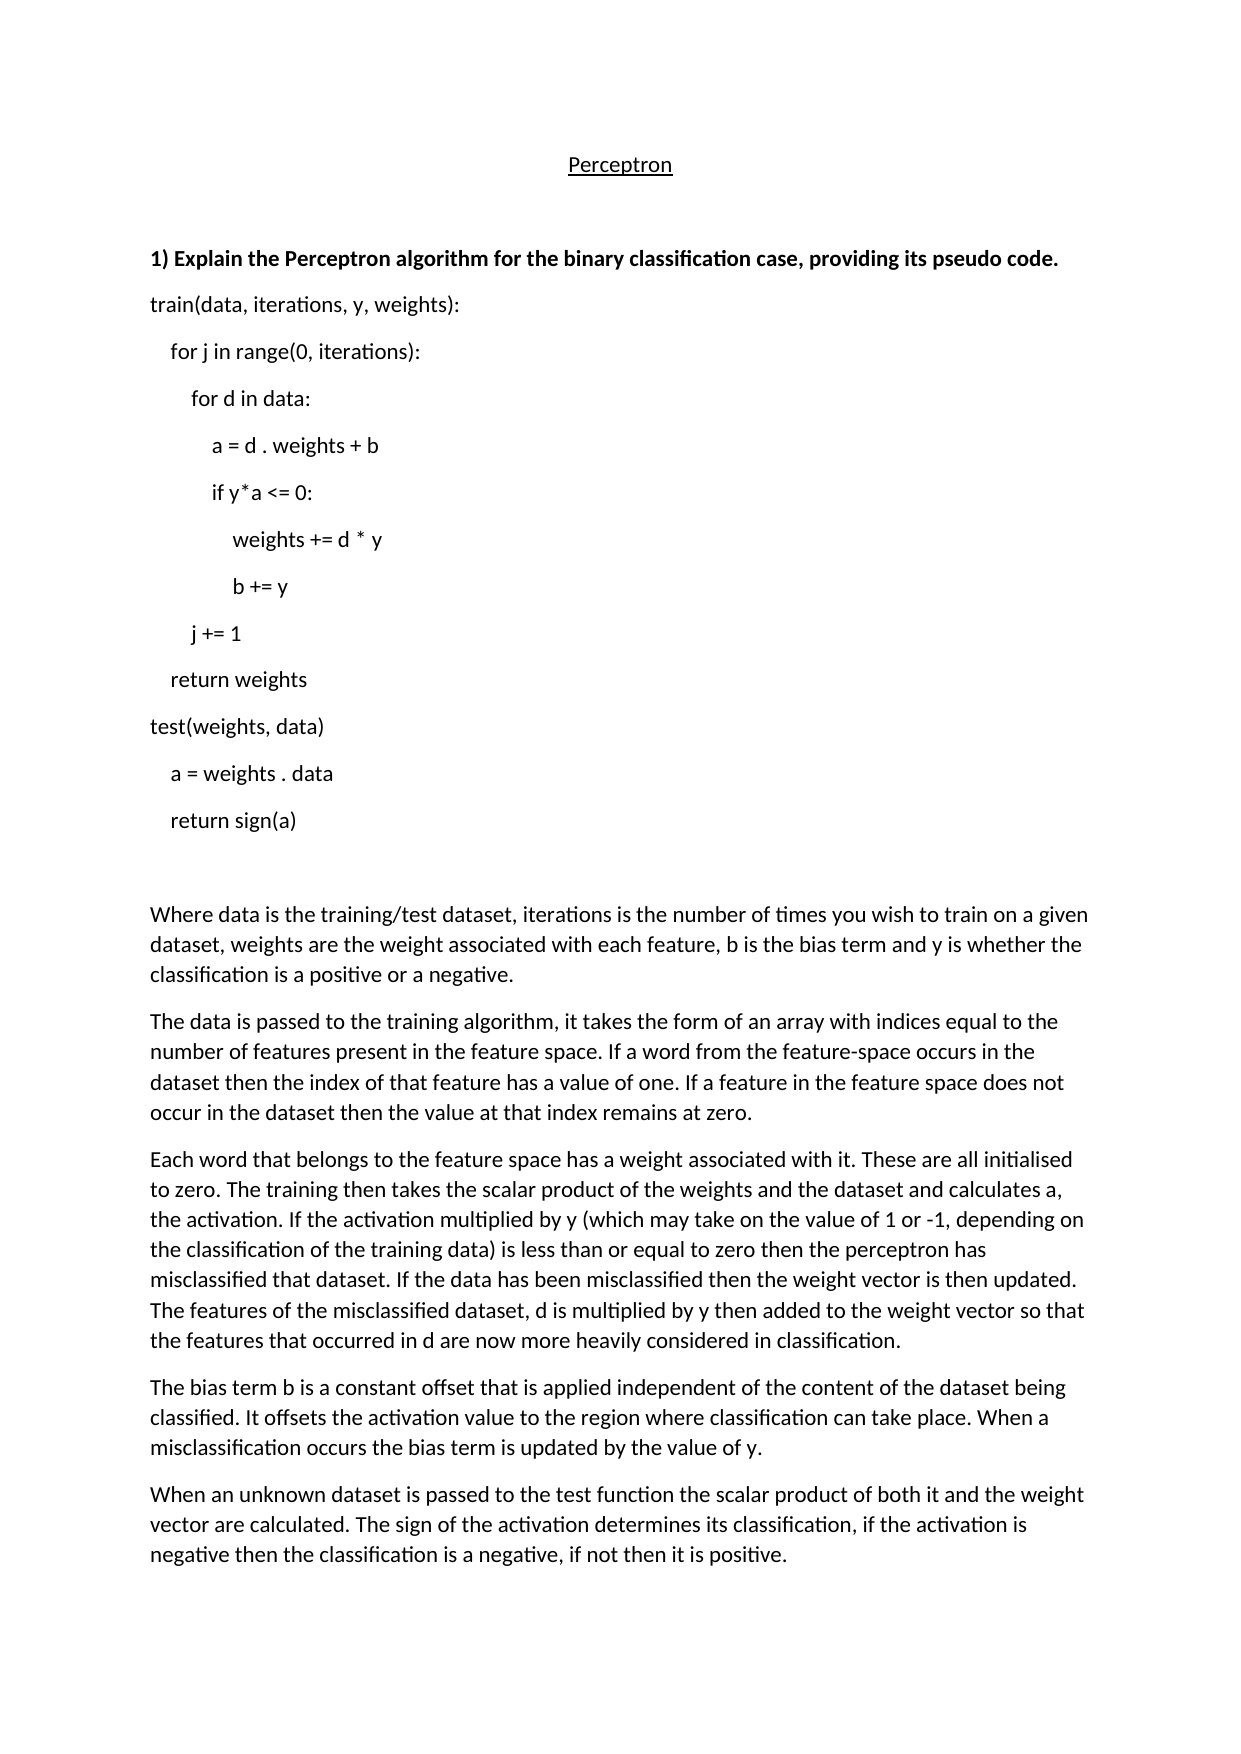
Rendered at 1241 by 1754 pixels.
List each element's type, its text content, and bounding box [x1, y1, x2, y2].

text for j in range(0, iterations): [150, 337, 1090, 366]
text test(weights, data) [150, 712, 1090, 741]
text if y*a <= 0: [150, 478, 1090, 506]
text Perceptron [150, 150, 1090, 178]
text for d in data: [150, 384, 1090, 412]
text The data is passed to the training algorithm, it takes the form of an array with indices equal to the number of features present in the feature space. If a word from the feature-space occurs in the dataset then the index of that feature has a value of one. If a feature in the feature space does not occur in the dataset then the value at that index remains at zero. [150, 1007, 1090, 1126]
text b += y [150, 572, 1090, 600]
text Where data is the training/test dataset, iterations is the number of times you wish to train on a given dataset, weights are the weight associated with each feature, b is the bias term and y is whether the classification is a positive or a negative. [150, 900, 1090, 988]
text j += 1 [150, 619, 1090, 647]
text weights += d * y [150, 525, 1090, 553]
text When an unknown dataset is passed to the test function the scalar product of both it and the weight vector are calculated. The sign of the activation determines its classification, if the activation is negative then the classification is a negative, if not then it is positive. [150, 1480, 1090, 1569]
text a = d . weights + b [150, 431, 1090, 459]
text return sign(a) [150, 806, 1090, 834]
text return weights [150, 666, 1090, 694]
text 1) Explain the Perceptron algorithm for the binary classification case, providing its pseudo code. [150, 244, 1090, 272]
text train(data, iterations, y, weights): [150, 291, 1090, 319]
text a = weights . data [150, 759, 1090, 787]
text Each word that belongs to the feature space has a weight associated with it. These are all initialised to zero. The training then takes the scalar product of the weights and the dataset and calculates a, the activation. If the activation multiplied by y (which may take on the value of 1 or -1, depending on the classification of the training data) is less than or equal to zero then the perceptron has misclassified that dataset. If the data has been misclassified then the weight vector is then updated. The features of the misclassified dataset, d is multiplied by y then added to the weight vector so that the features that occurred in d are now more heavily considered in classification. [150, 1145, 1090, 1354]
text The bias term b is a constant offset that is applied independent of the content of the dataset being classified. It offsets the activation value to the region where classification can take place. When a misclassification occurs the bias term is updated by the value of y. [150, 1373, 1090, 1461]
